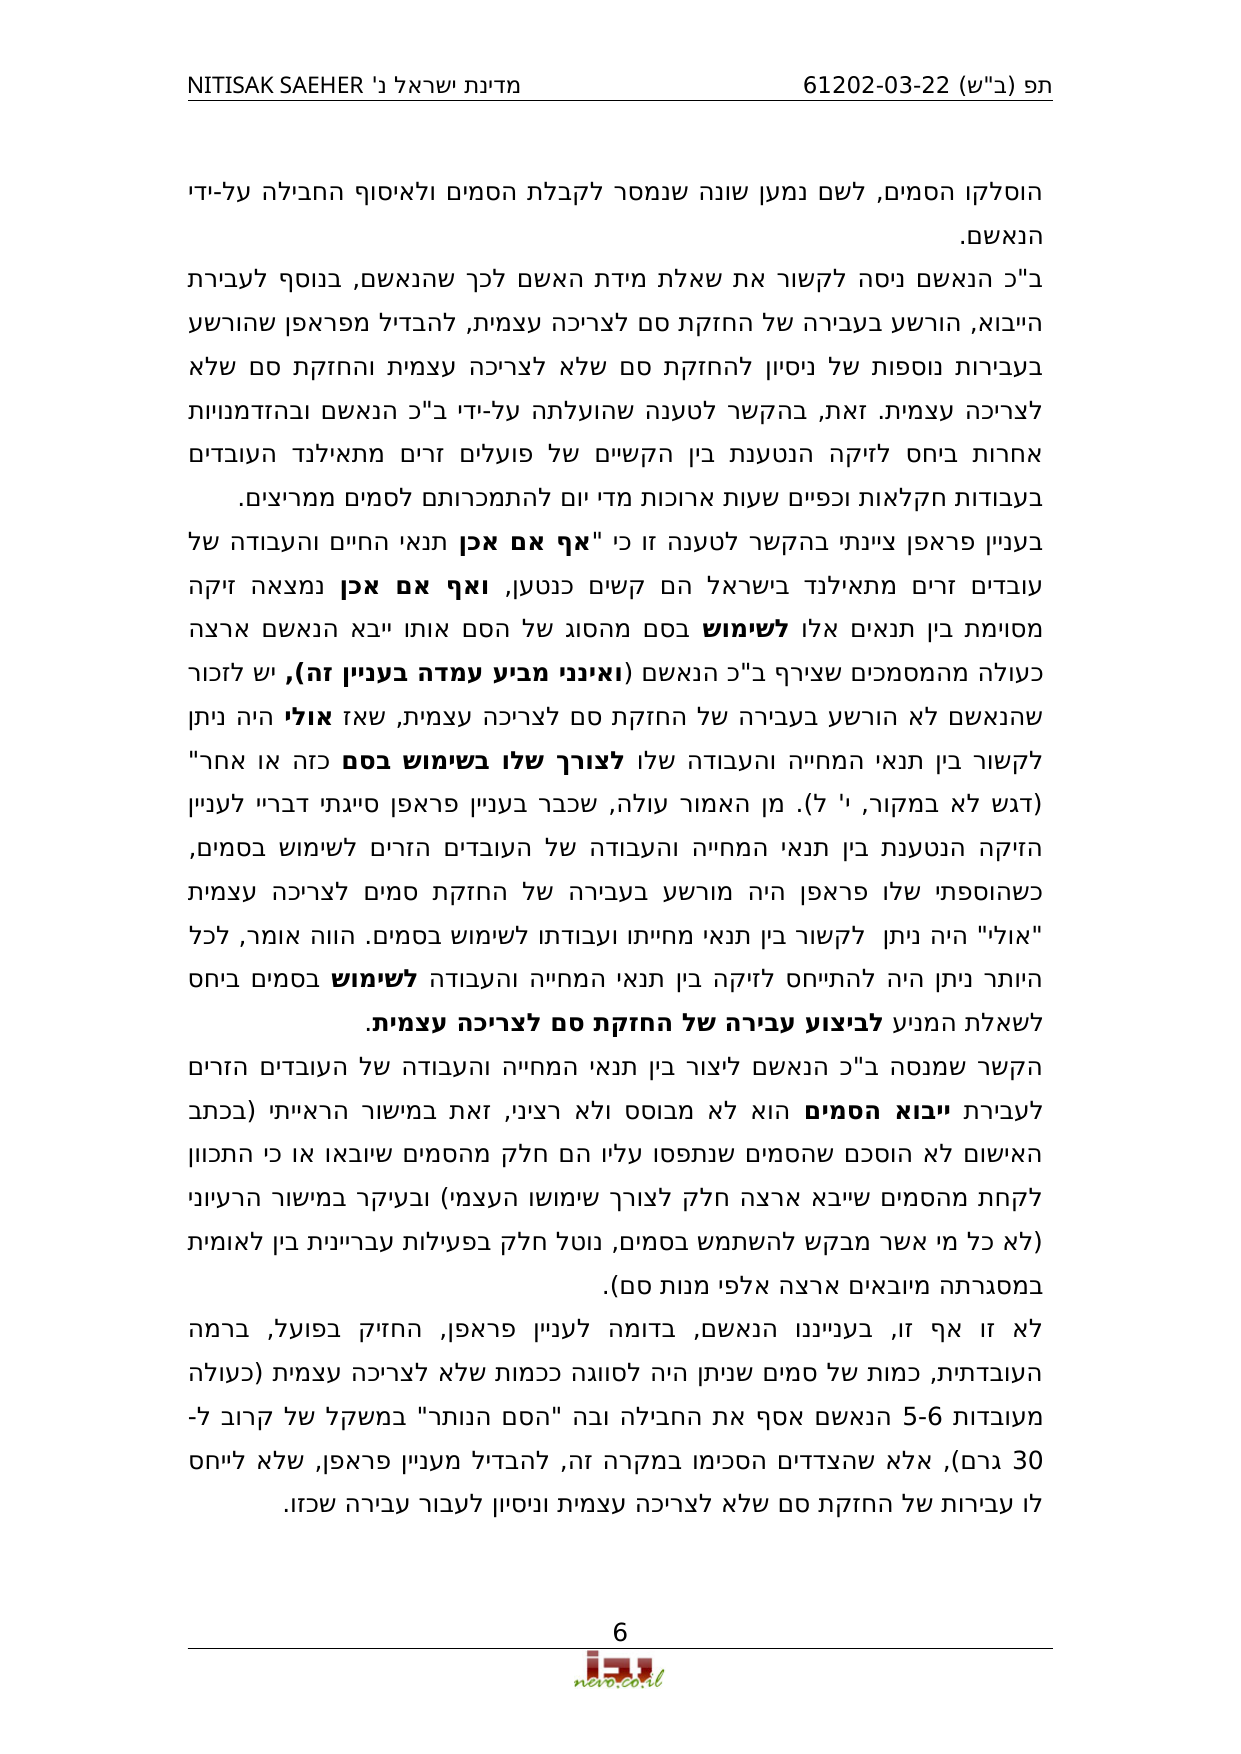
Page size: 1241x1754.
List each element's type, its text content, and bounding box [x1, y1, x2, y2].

picture [574, 1650, 666, 1689]
text ב"כ הנאשם ניסה לקשור את שאלת מידת האשם לכך שהנאשם, בנוסף לעבירת הייבוא, הורשע בעבירה של החזקת סם לצריכה עצמית, להבדיל מפראפן שהורשע בעבירות נוספות של ניסיון להחזקת סם שלא לצריכה עצמית והחזקת סם שלא לצריכה עצמית. זאת, בהקשר לטענה שהועלתה על-ידי ב"כ הנאשם ובהזדמנויות אחרות ביחס לזיקה הנטענת בין הקשיים של פועלים זרים מתאילנד העובדים בעבודות חקלאות וכפיים שעות ארוכות מדי יום להתמכרותם לסמים ממריצים. [187, 265, 1044, 513]
text בעניין פראפן ציינתי בהקשר לטענה זו כי "אף אם אכן תנאי החיים והעבודה של עובדים זרים מתאילנד בישראל הם קשים כנטען, ואף אם אכן נמצאה זיקה מסוימת בין תנאים אלו לשימוש בסם מהסוג של הסם אותו ייבא הנאשם ארצה כעולה מהמסמכים שצירף ב"כ הנאשם (ואינני מביע עמדה בעניין זה), יש לזכור שהנאשם לא הורשע בעבירה של החזקת סם לצריכה עצמית, שאז אולי היה ניתן לקשור בין תנאי המחייה והעבודה שלו לצורך שלו בשימוש בסם כזה או אחר" (דגש לא במקור, י' ל). מן האמור עולה, שכבר בעניין פראפן סייגתי דבריי לעניין הזיקה הנטענת בין תנאי המחייה והעבודה של העובדים הזרים לשימוש בסמים, כשהוספתי שלו פראפן היה מורשע בעבירה של החזקת סמים לצריכה עצמית "אולי" היה ניתן לקשור בין תנאי מחייתו ועבודתו לשימוש בסמים. הווה אומר, לכל היותר ניתן היה להתייחס לזיקה בין תנאי המחייה והעבודה לשימוש בסמים ביחס לשאלת המניע לביצוע עבירה של החזקת סם לצריכה עצמית. [187, 527, 1044, 1038]
text לא זו אף זו, בענייננו הנאשם, בדומה לעניין פראפן, החזיק בפועל, ברמה העובדתית, כמות של סמים שניתן היה לסווגה ככמות שלא לצריכה עצמית (כעולה מעובדות 5-6 הנאשם אסף את החבילה ובה "הסם הנותר" במשקל של קרוב ל-30 גרם), אלא שהצדדים הסכימו במקרה זה, להבדיל מעניין פראפן, שלא לייחס לו עבירות של החזקת סם שלא לצריכה עצמית וניסיון לעבור עבירה שכזו. [187, 1315, 1044, 1519]
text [187, 177, 1044, 250]
text הקשר שמנסה ב"כ הנאשם ליצור בין תנאי המחייה והעבודה של העובדים הזרים לעבירת ייבוא הסמים הוא לא מבוסס ולא רציני, זאת במישור הראייתי (בכתב האישום לא הוסכם שהסמים שנתפסו עליו הם חלק מהסמים שיובאו או כי התכוון לקחת מהסמים שייבא ארצה חלק לצורך שימושו העצמי) ובעיקר במישור הרעיוני (לא כל מי אשר מבקש להשתמש בסמים, נוטל חלק בפעילות עבריינית בין לאומית במסגרתה מיובאים ארצה אלפי מנות סם). [187, 1052, 1044, 1300]
